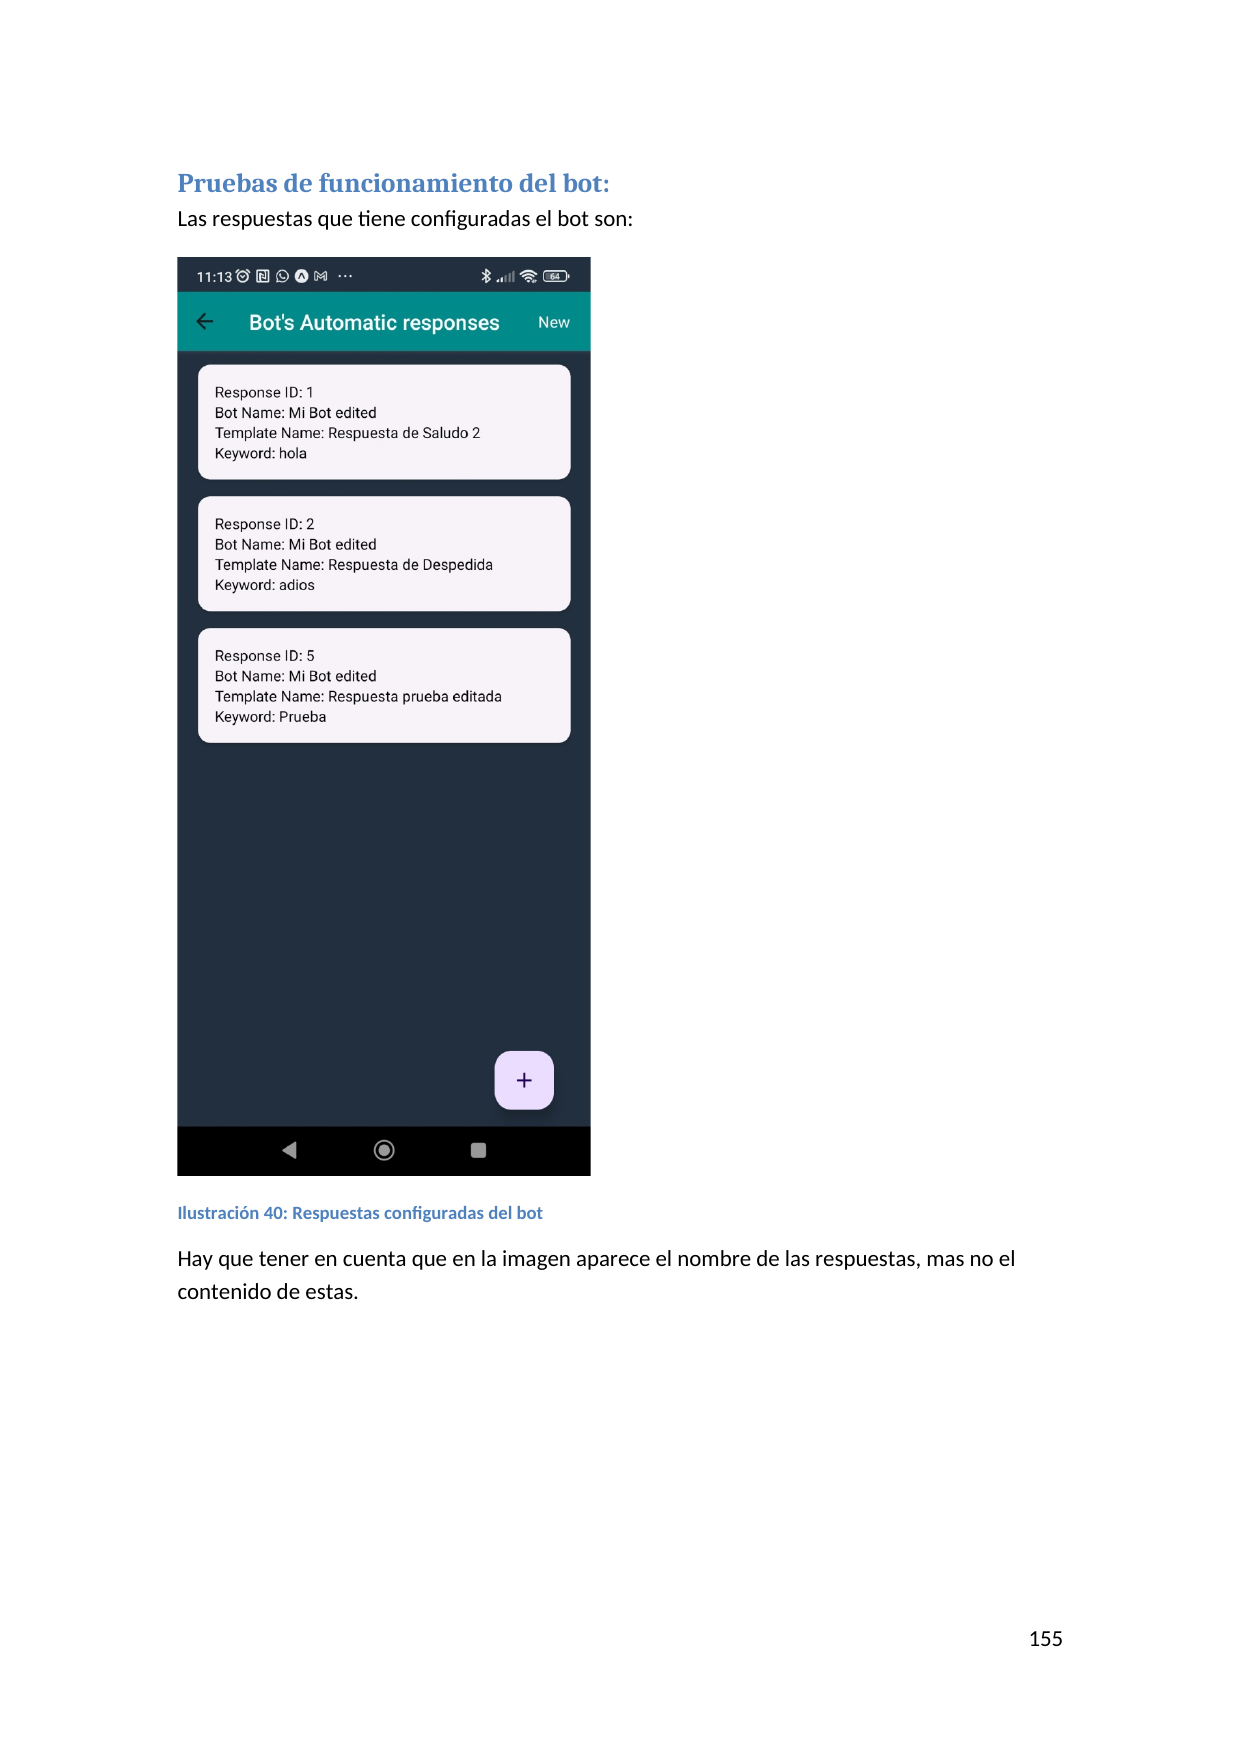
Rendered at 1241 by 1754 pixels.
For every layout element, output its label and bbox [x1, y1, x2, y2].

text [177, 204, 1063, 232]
picture [177, 257, 591, 1176]
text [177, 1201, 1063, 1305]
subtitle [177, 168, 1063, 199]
